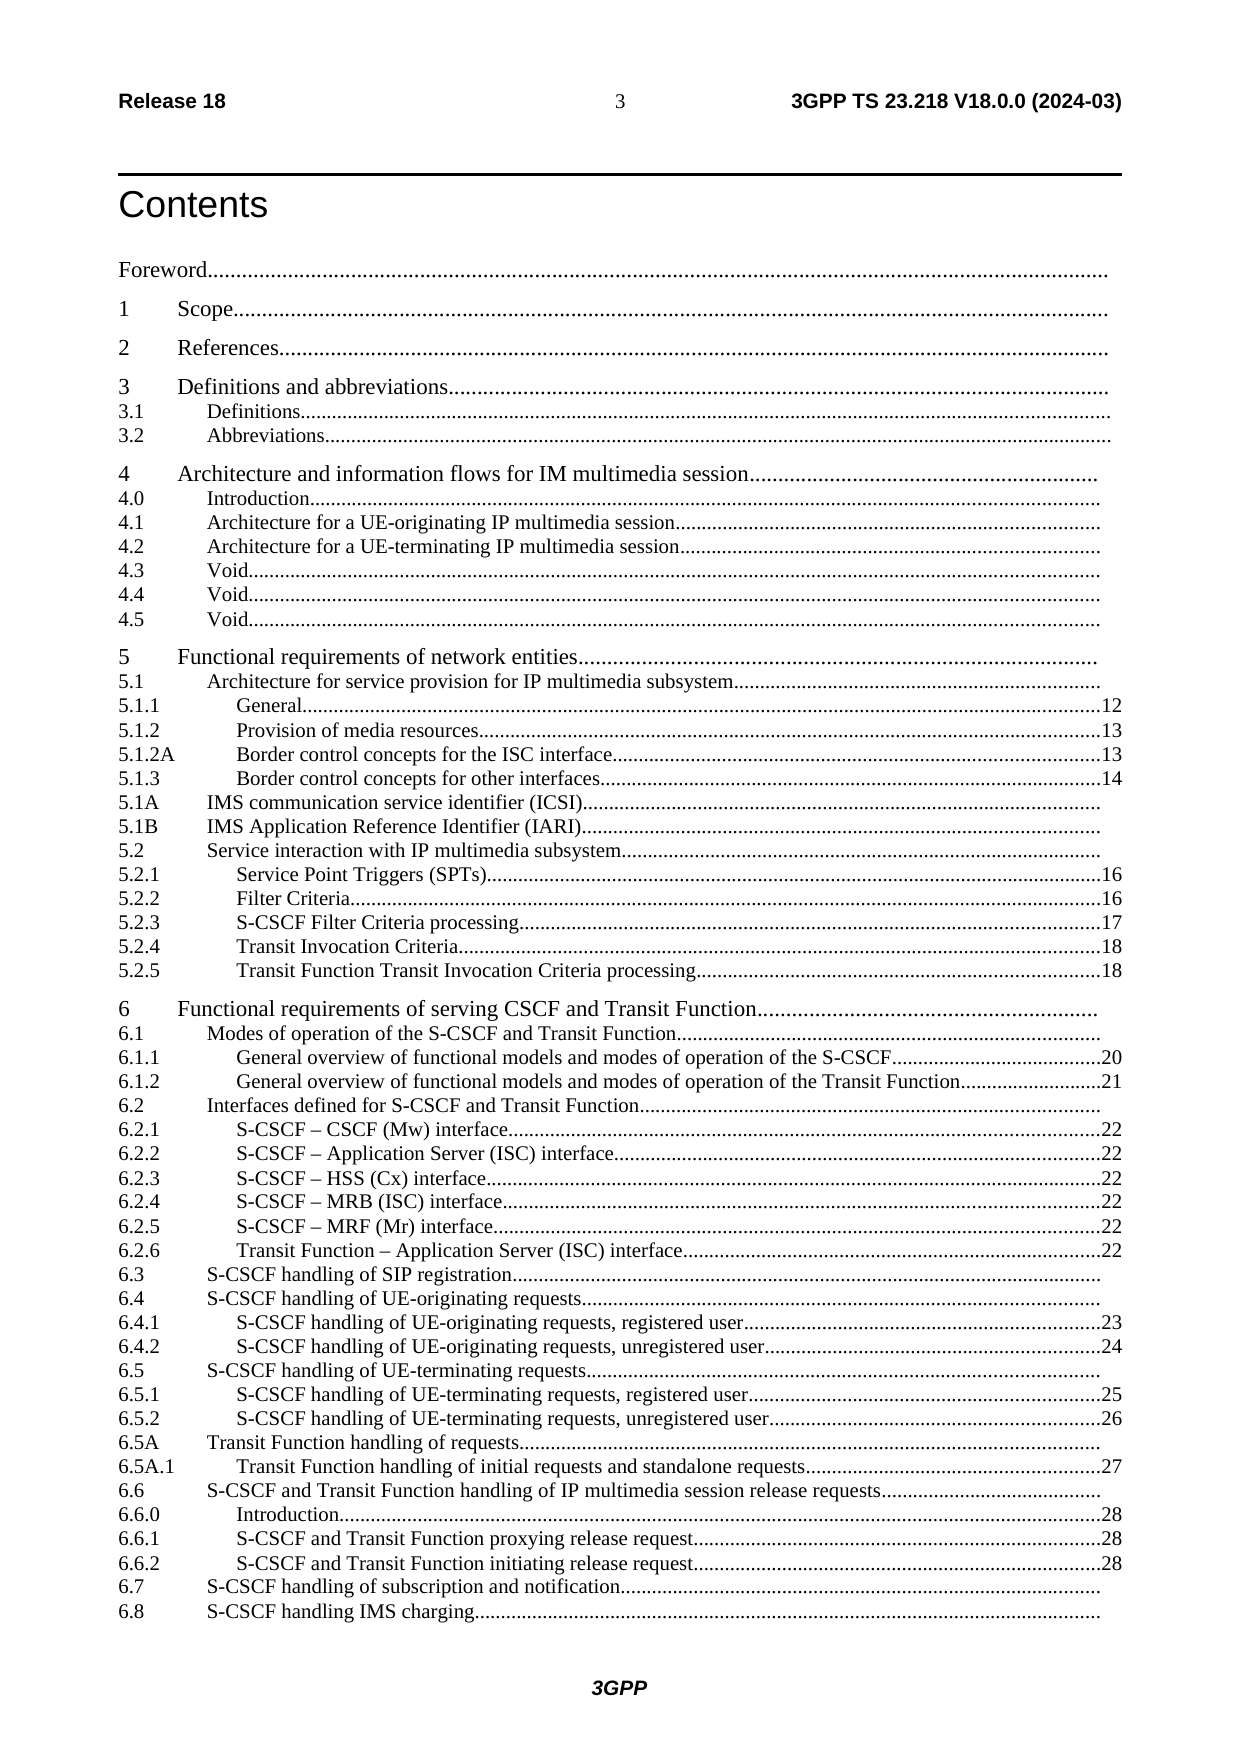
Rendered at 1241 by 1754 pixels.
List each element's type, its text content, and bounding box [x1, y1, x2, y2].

text 3 Definitions and abbreviations 8 [118, 373, 1078, 399]
text 5.1A IMS communication service identifier (ICSI) 15 [118, 790, 1078, 814]
text 5.2.2 Filter Criteria 16 [118, 886, 1122, 910]
text 2 References 7 [118, 334, 1078, 360]
text 6.1.1 General overview of functional models and modes of operation of the S-CSCF 20 [118, 1045, 1122, 1069]
text 6.6 S-CSCF and Transit Function handling of IP multimedia session release requests 28 [118, 1478, 1078, 1502]
text 4 Architecture and information flows for IM multimedia session 11 [118, 460, 1078, 486]
text 3.1 Definitions 8 [118, 399, 1078, 423]
text 6.5A Transit Function handling of requests 27 [118, 1430, 1078, 1454]
text 6.3 S-CSCF handling of SIP registration 22 [118, 1262, 1078, 1286]
text 6.5 S-CSCF handling of UE-terminating requests 25 [118, 1358, 1078, 1382]
text 5.2.3 S-CSCF Filter Criteria processing 17 [118, 910, 1122, 934]
text 5.1 Architecture for service provision for IP multimedia subsystem 12 [118, 669, 1078, 693]
text 5.2 Service interaction with IP multimedia subsystem 16 [118, 838, 1078, 862]
text 4.5 Void 12 [118, 606, 1078, 631]
text 6.5.1 S-CSCF handling of UE-terminating requests, registered user 25 [118, 1382, 1122, 1406]
text 6.2.1 S-CSCF – CSCF (Mw) interface 22 [118, 1117, 1122, 1141]
text Foreword 5 [118, 256, 1078, 283]
text 6.7 S-CSCF handling of subscription and notification 29 [118, 1574, 1078, 1598]
text 6.4.2 S-CSCF handling of UE-originating requests, unregistered user 24 [118, 1334, 1122, 1358]
text 6.4 S-CSCF handling of UE-originating requests 23 [118, 1286, 1078, 1310]
text 6.1 Modes of operation of the S-CSCF and Transit Function 20 [118, 1021, 1078, 1045]
text 5 Functional requirements of network entities 12 [118, 643, 1078, 669]
text 5.1.2A Border control concepts for the ISC interface 13 [118, 742, 1122, 766]
text 4.2 Architecture for a UE-terminating IP multimedia session 11 [118, 534, 1078, 558]
text Contents [118, 176, 1122, 225]
text 6.6.2 S-CSCF and Transit Function initiating release request 28 [118, 1550, 1122, 1574]
text 5.2.4 Transit Invocation Criteria 18 [118, 934, 1122, 958]
text 5.2.5 Transit Function Transit Invocation Criteria processing 18 [118, 958, 1122, 982]
text 6.2.3 S-CSCF – HSS (Cx) interface 22 [118, 1165, 1122, 1189]
text 4.4 Void 12 [118, 582, 1078, 606]
text 5.1.2 Provision of media resources 13 [118, 717, 1122, 742]
text 5.1.3 Border control concepts for other interfaces 14 [118, 766, 1122, 790]
text 1 Scope 7 [118, 295, 1078, 321]
text 6.1.2 General overview of functional models and modes of operation of the Transit Function 21 [118, 1069, 1122, 1093]
text 4.0 Introduction 11 [118, 486, 1078, 510]
text 4.1 Architecture for a UE-originating IP multimedia session 11 [118, 510, 1078, 534]
text 6.5A.1 Transit Function handling of initial requests and standalone requests 27 [118, 1454, 1122, 1478]
text 6.8 S-CSCF handling IMS charging 29 [118, 1598, 1078, 1623]
text 5.2.1 Service Point Triggers (SPTs) 16 [118, 862, 1122, 886]
text 6.2.6 Transit Function – Application Server (ISC) interface 22 [118, 1238, 1122, 1262]
text 4.3 Void 12 [118, 558, 1078, 582]
text 5.1.1 General 12 [118, 693, 1122, 717]
text 6.4.1 S-CSCF handling of UE-originating requests, registered user 23 [118, 1310, 1122, 1334]
text 3.2 Abbreviations 9 [118, 423, 1078, 447]
text 6.2.4 S-CSCF – MRB (ISC) interface 22 [118, 1189, 1122, 1213]
text 5.1B IMS Application Reference Identifier (IARI) 16 [118, 814, 1078, 838]
text 6.2.5 S-CSCF – MRF (Mr) interface 22 [118, 1213, 1122, 1238]
text 6.2 Interfaces defined for S-CSCF and Transit Function 22 [118, 1093, 1078, 1117]
text 6 Functional requirements of serving CSCF and Transit Function 20 [118, 995, 1078, 1021]
text 6.5.2 S-CSCF handling of UE-terminating requests, unregistered user 26 [118, 1406, 1122, 1430]
text 6.2.2 S-CSCF – Application Server (ISC) interface 22 [118, 1141, 1122, 1165]
text 6.6.0 Introduction 28 [118, 1502, 1122, 1526]
text 6.6.1 S-CSCF and Transit Function proxying release request 28 [118, 1526, 1122, 1550]
